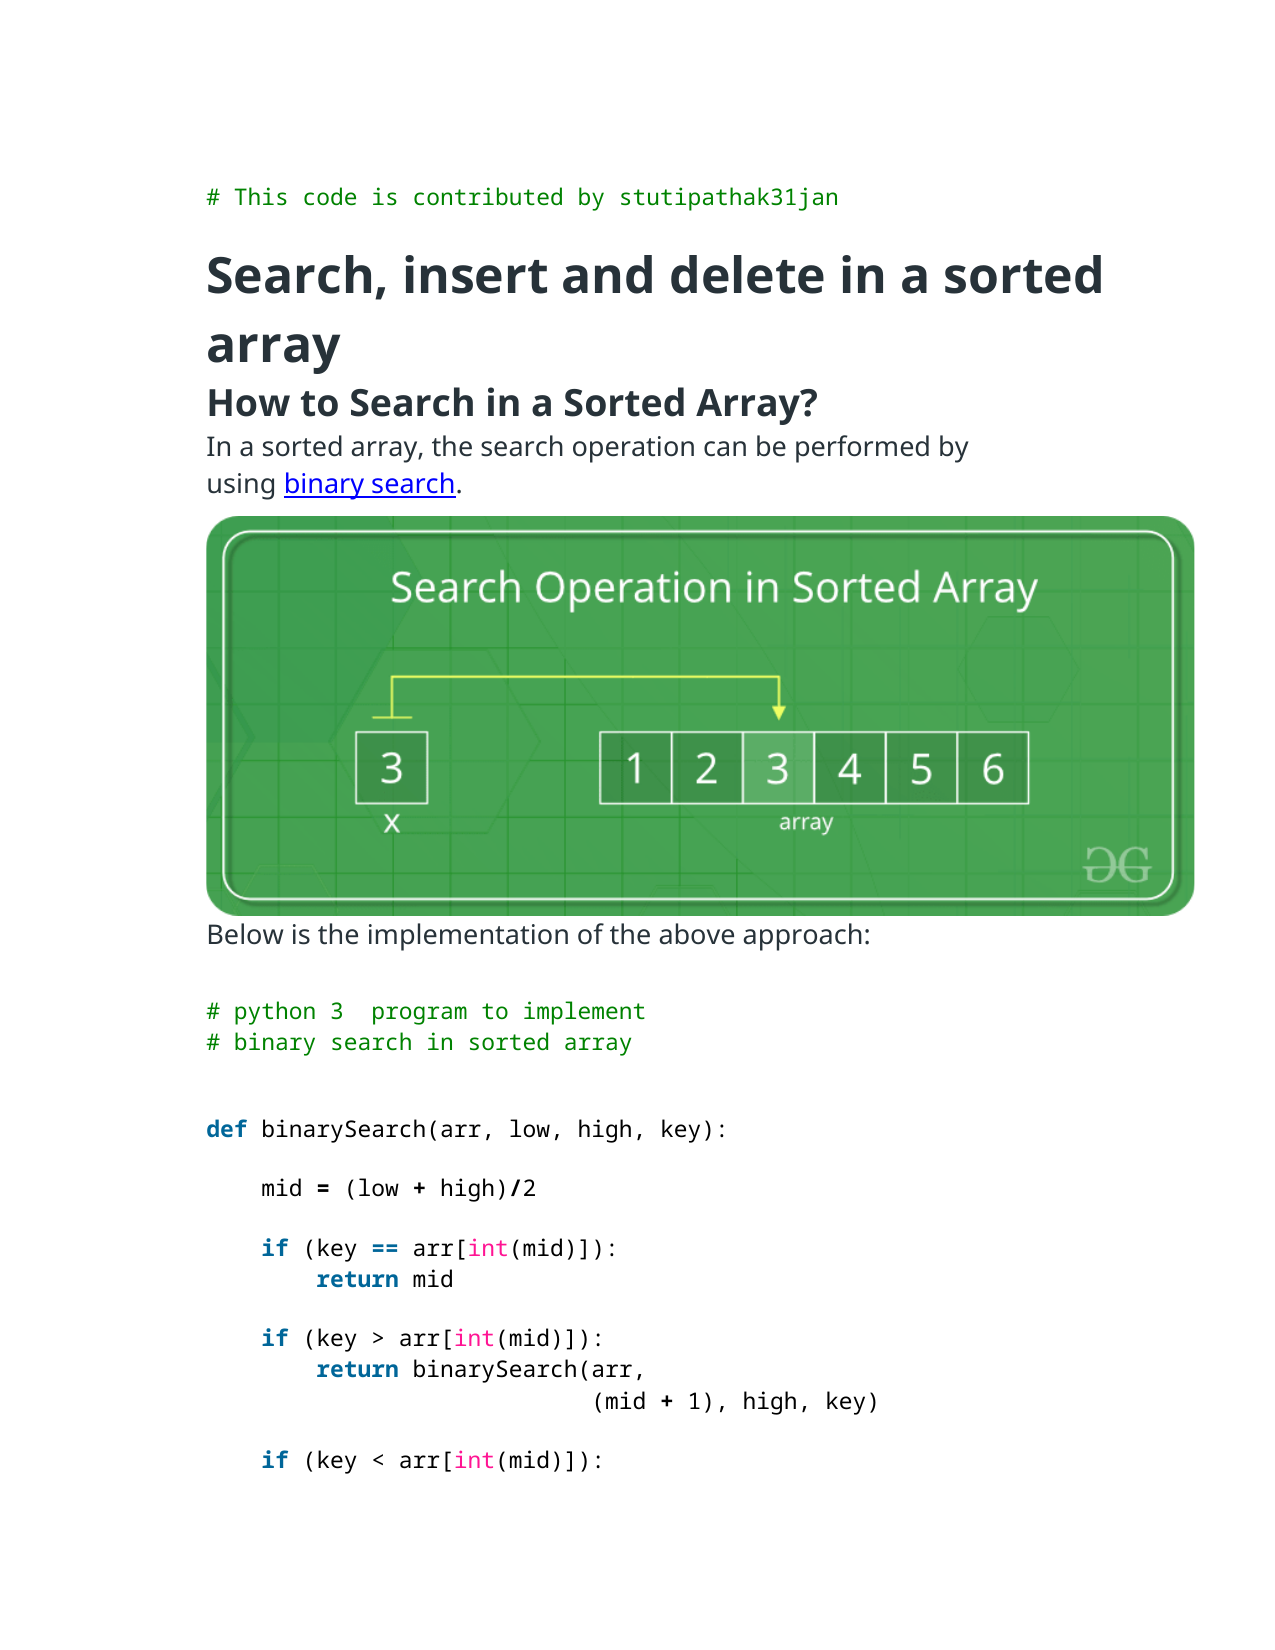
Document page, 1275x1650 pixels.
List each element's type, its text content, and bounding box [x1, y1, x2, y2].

text In a sorted array, the search operation can be performed by using binary search. [206, 428, 1125, 502]
text if (key < arr[int(mid)]): [206, 1444, 1125, 1475]
text mid = (low + high)/2 [206, 1172, 1125, 1204]
text # binary search in sorted array [206, 1026, 1125, 1057]
text def binarySearch(arr, low, high, key): [206, 1113, 1125, 1144]
text How to Search in a Sorted Array? [206, 377, 1125, 428]
picture [206, 516, 1195, 916]
text if (key > arr[int(mid)]): [206, 1322, 1125, 1353]
text return binarySearch(arr, [206, 1353, 1125, 1385]
text # This code is contributed by stutipathak31jan [206, 181, 1125, 212]
text Below is the implementation of the above approach: [206, 916, 1125, 952]
text return mid [206, 1263, 1125, 1294]
text (mid + 1), high, key) [206, 1385, 1125, 1416]
text # python 3 program to implement [206, 994, 1125, 1026]
text if (key == arr[int(mid)]): [206, 1232, 1125, 1263]
text Search, insert and delete in a sorted array [206, 241, 1125, 377]
